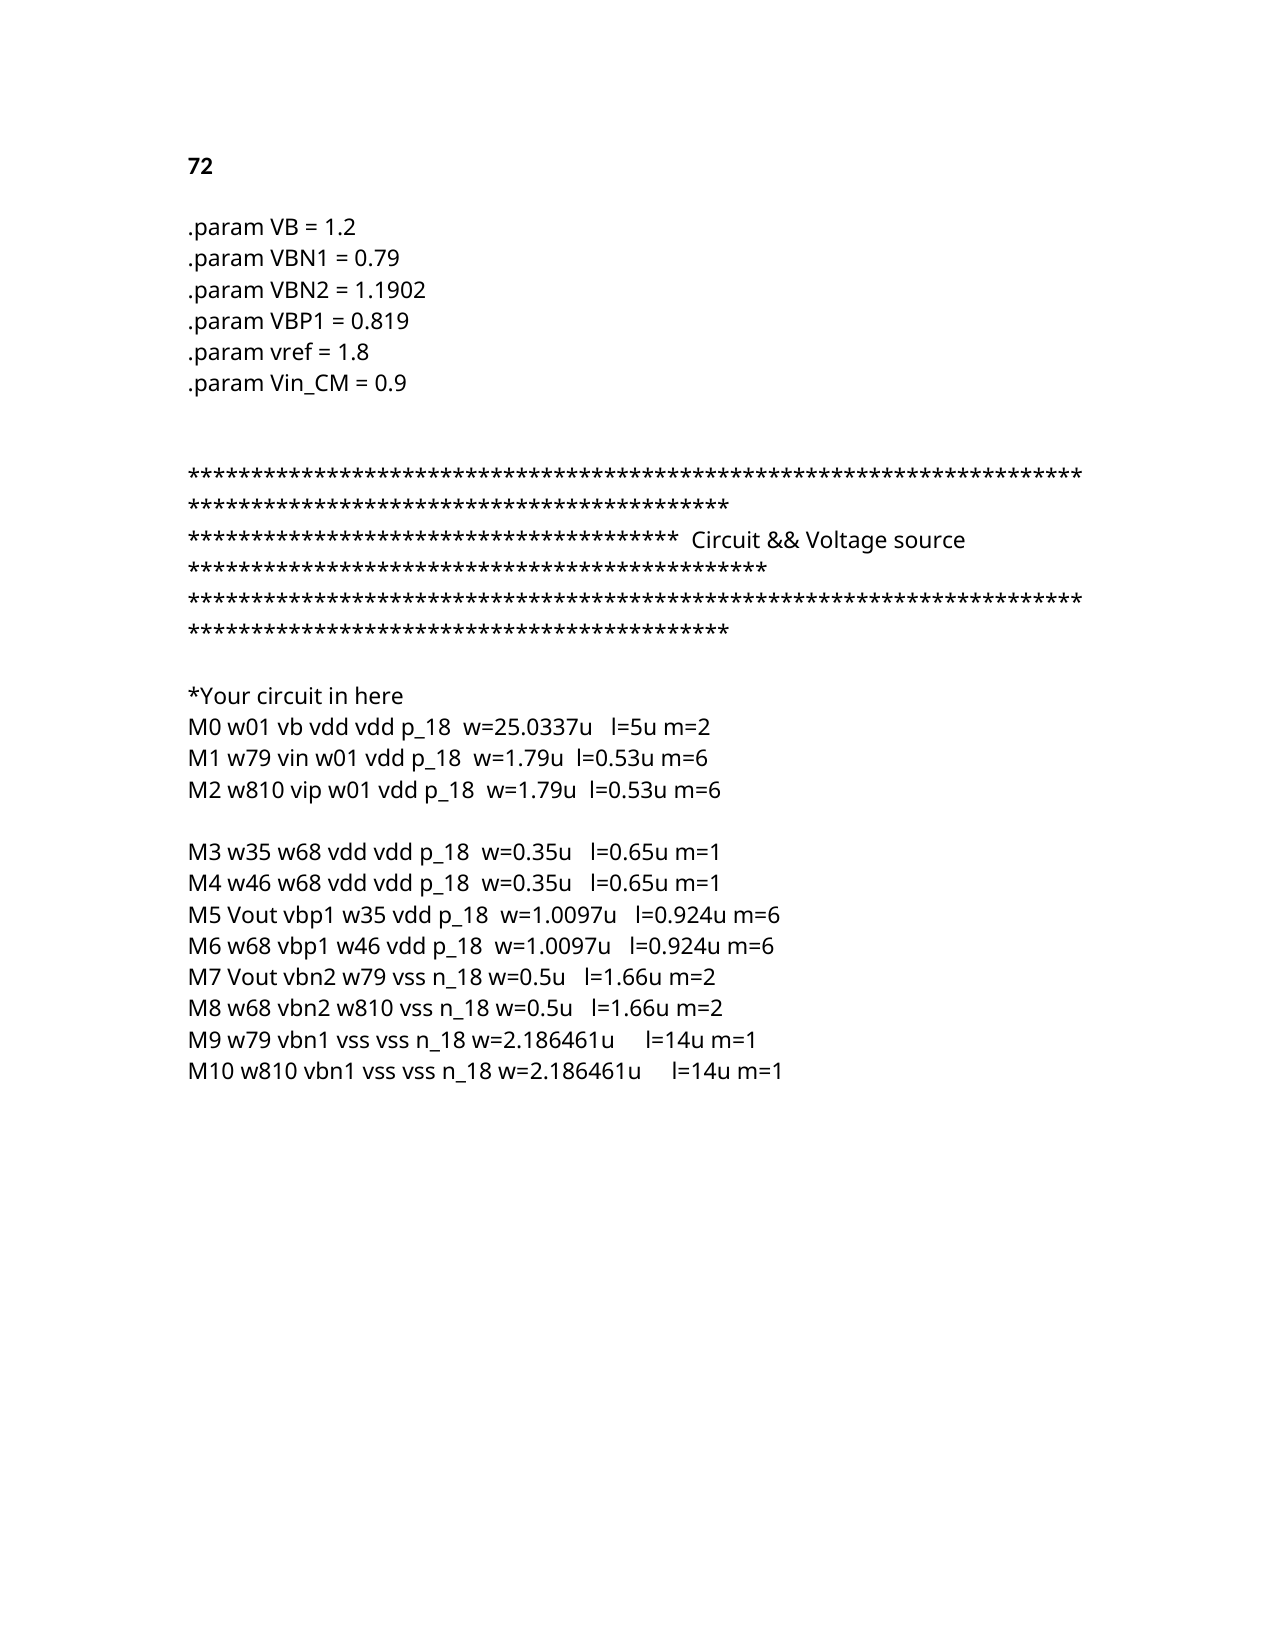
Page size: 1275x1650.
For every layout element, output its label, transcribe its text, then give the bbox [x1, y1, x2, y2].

text 72 [187, 150, 1087, 181]
text M2 w810 vip w01 vdd p_18 w=1.79u l=0.53u m=6 [187, 773, 1087, 805]
text M10 w810 vbn1 vss vss n_18 w=2.186461u l=14u m=1 [187, 1055, 1087, 1086]
text *Your circuit in here [187, 680, 1087, 711]
text .param VB = 1.2 [187, 211, 1087, 242]
text .param Vin_CM = 0.9 [187, 367, 1087, 398]
text M9 w79 vbn1 vss vss n_18 w=2.186461u l=14u m=1 [187, 1023, 1087, 1055]
text M1 w79 vin w01 vdd p_18 w=1.79u l=0.53u m=6 [187, 742, 1087, 773]
text M0 w01 vb vdd vdd p_18 w=25.0337u l=5u m=2 [187, 711, 1087, 742]
text M8 w68 vbn2 w810 vss n_18 w=0.5u l=1.66u m=2 [187, 992, 1087, 1023]
text .param vref = 1.8 [187, 336, 1087, 367]
text ****************************************************************************************************************** [187, 586, 1087, 648]
text M7 Vout vbn2 w79 vss n_18 w=0.5u l=1.66u m=2 [187, 961, 1087, 992]
text M6 w68 vbp1 w46 vdd p_18 w=1.0097u l=0.924u m=6 [187, 930, 1087, 961]
text .param VBP1 = 0.819 [187, 305, 1087, 336]
text M5 Vout vbp1 w35 vdd p_18 w=1.0097u l=0.924u m=6 [187, 898, 1087, 930]
text M4 w46 w68 vdd vdd p_18 w=0.35u l=0.65u m=1 [187, 867, 1087, 898]
text ****************************************************************************************************************** [187, 461, 1087, 523]
text .param VBN1 = 0.79 [187, 242, 1087, 273]
text M3 w35 w68 vdd vdd p_18 w=0.35u l=0.65u m=1 [187, 836, 1087, 867]
text .param VBN2 = 1.1902 [187, 273, 1087, 305]
text *************************************** Circuit && Voltage source ********************************************** [187, 523, 1087, 586]
